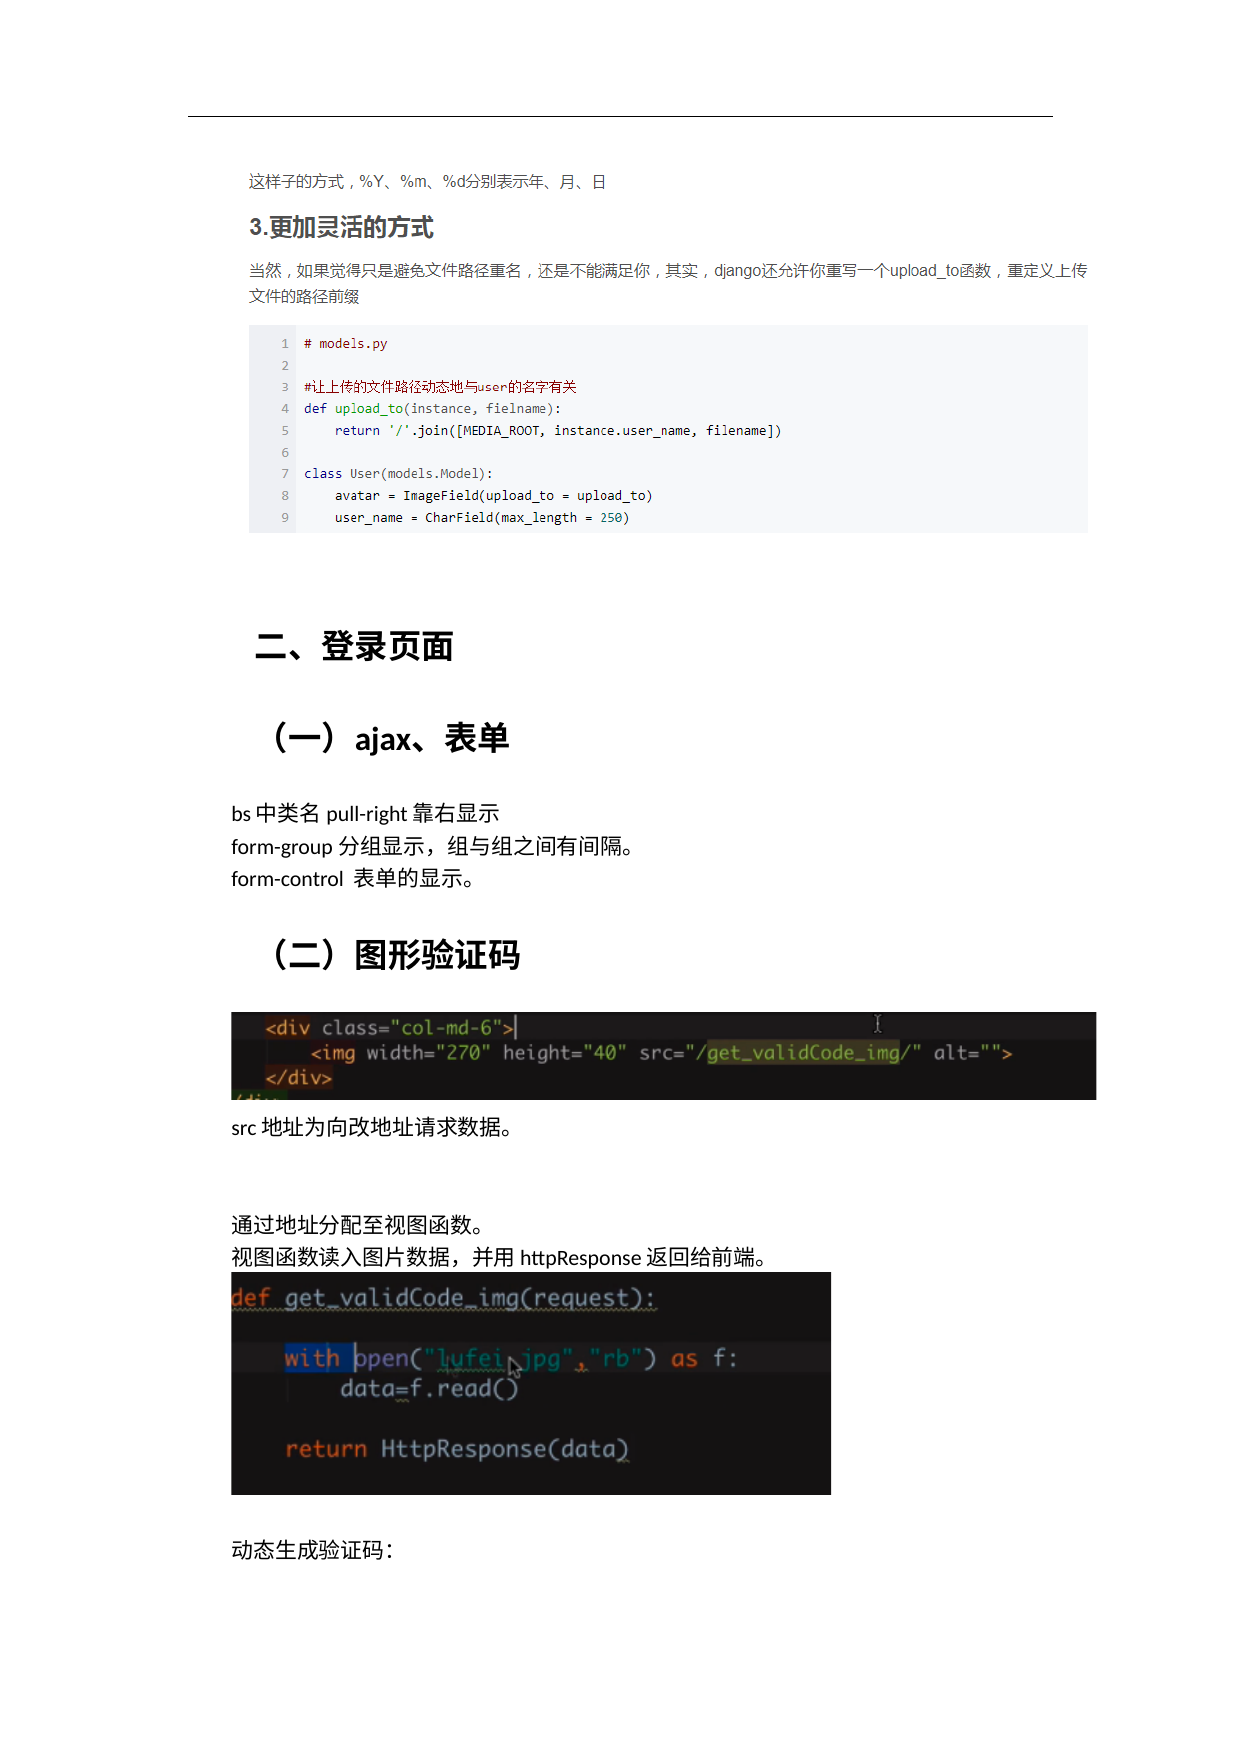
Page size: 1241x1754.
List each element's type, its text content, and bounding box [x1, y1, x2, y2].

picture [231, 1272, 832, 1495]
picture [231, 1012, 1097, 1100]
text bs中类名 pull-right 靠右显示 [187, 796, 1053, 828]
subtitle （一）ajax、表单 [187, 704, 1053, 769]
subtitle （二）图形验证码 [187, 920, 1053, 985]
text form-group 分组显示，组与组之间有间隔。 [187, 828, 1053, 861]
text 通过地址分配至视图函数。 [187, 1207, 1053, 1240]
text form-control 表单的显示。 [187, 861, 1053, 893]
text 视图函数读入图片数据，并用httpResponse返回给前端。 [187, 1240, 1053, 1272]
picture [231, 162, 1097, 540]
text 动态生成验证码： [187, 1532, 1053, 1565]
subtitle 二、登录页面 [187, 612, 1053, 677]
text src地址为向改地址请求数据。 [187, 1110, 1053, 1142]
